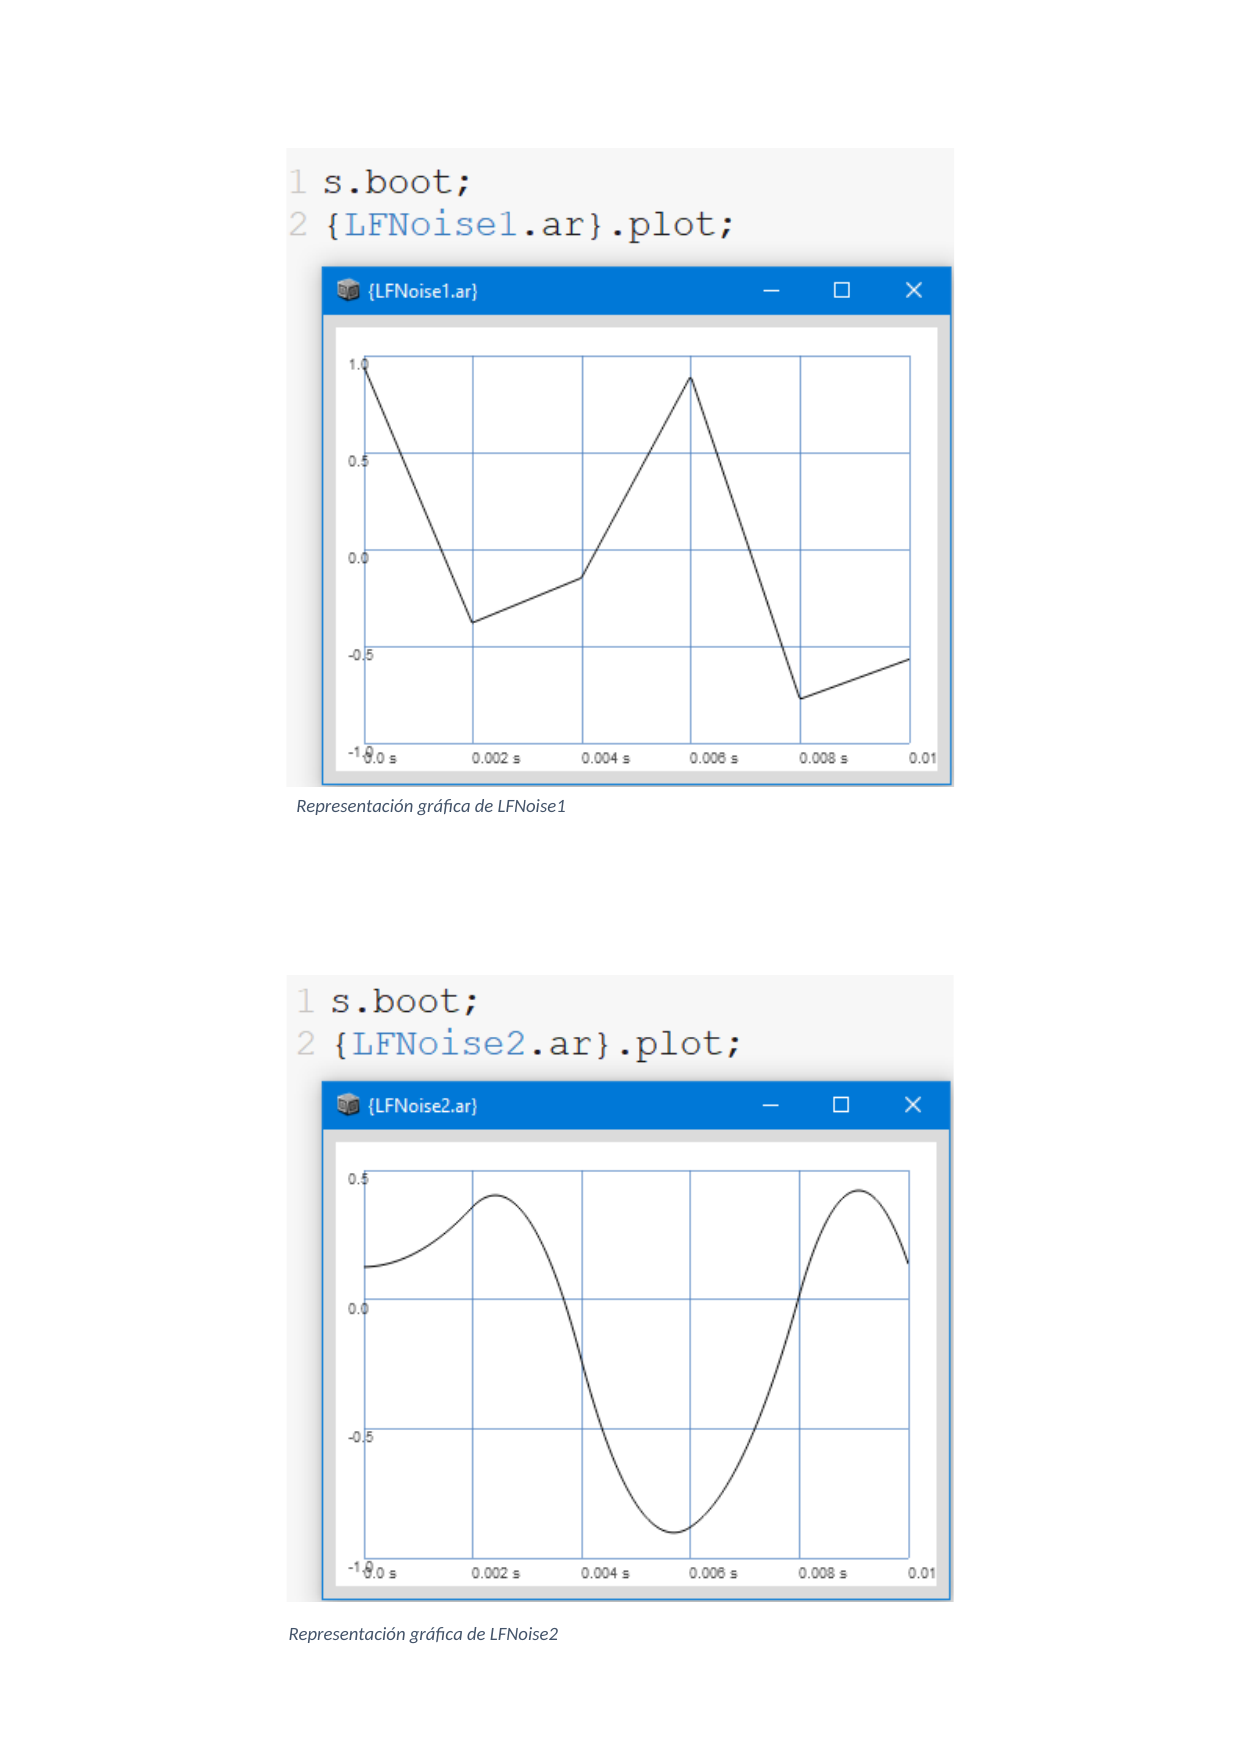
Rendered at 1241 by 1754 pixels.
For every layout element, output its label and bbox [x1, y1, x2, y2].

picture [286, 975, 954, 1602]
picture [286, 148, 955, 787]
